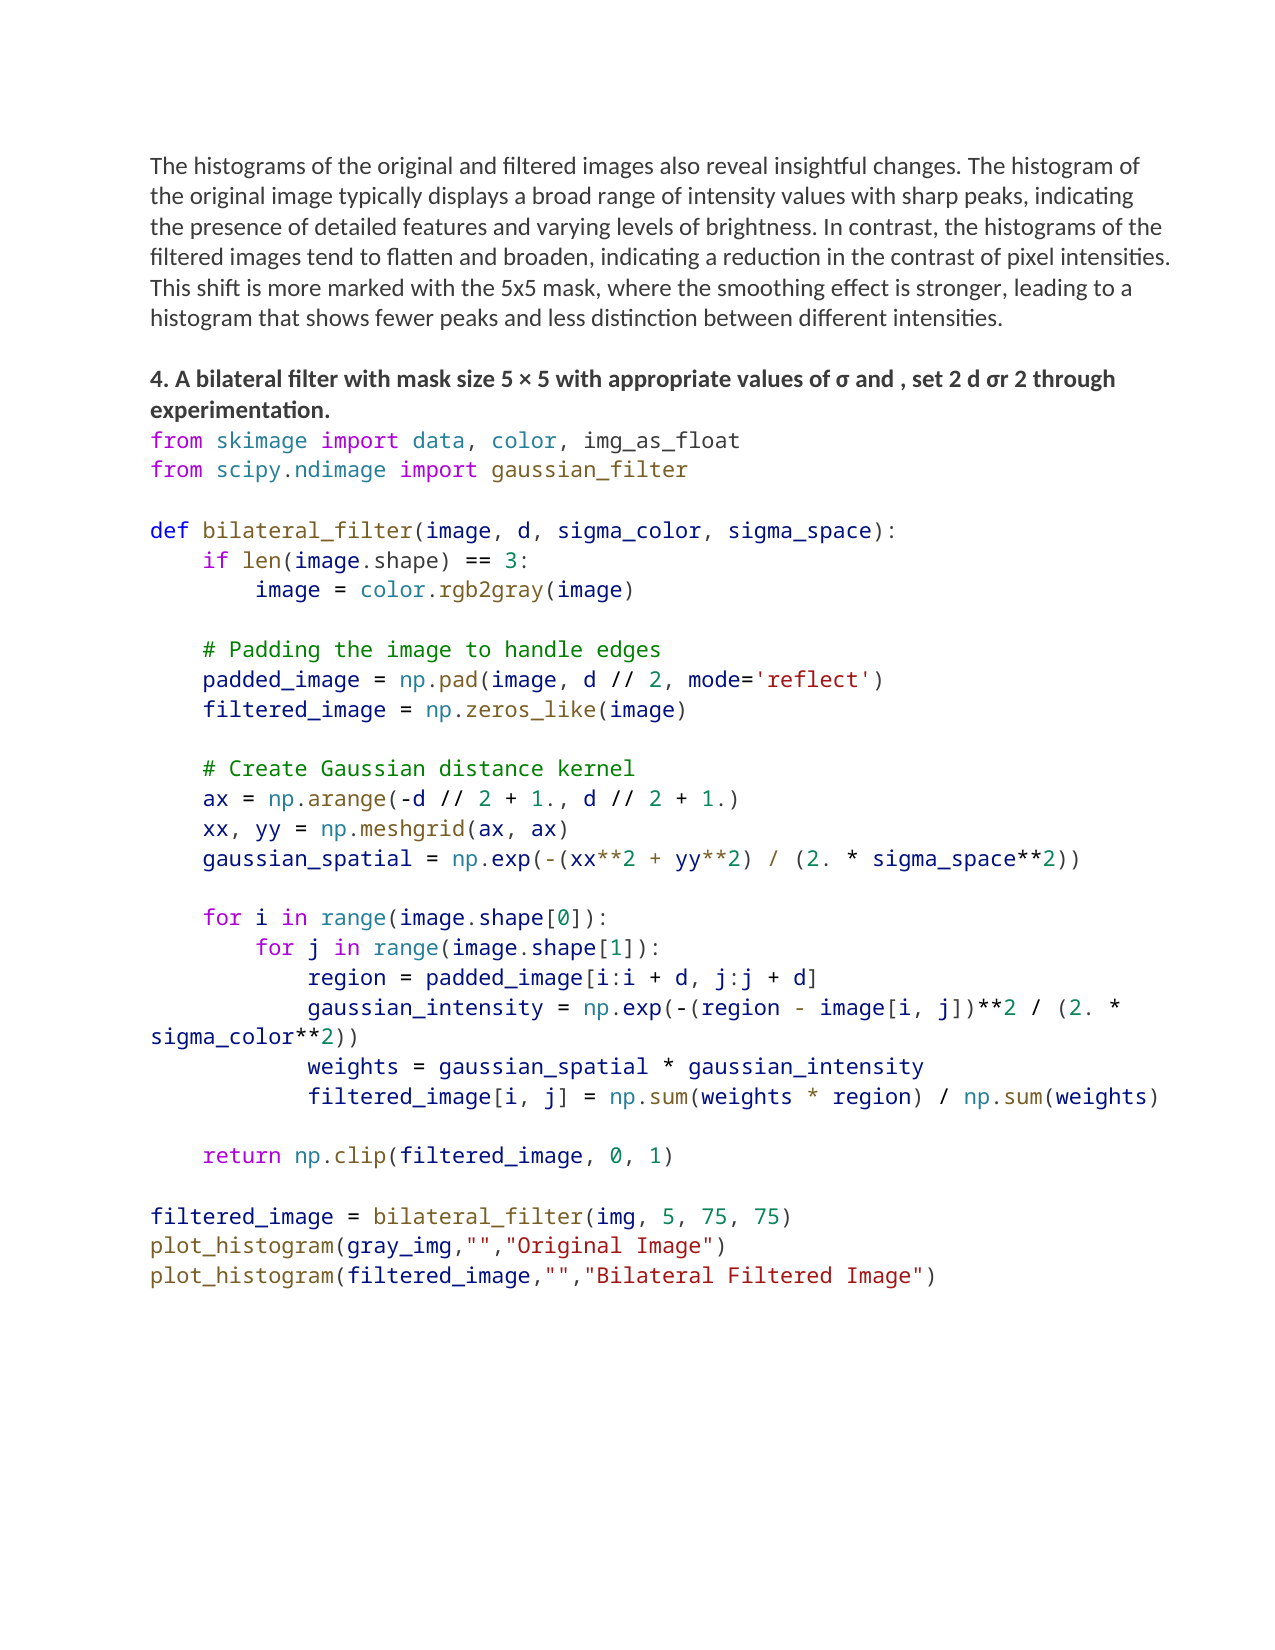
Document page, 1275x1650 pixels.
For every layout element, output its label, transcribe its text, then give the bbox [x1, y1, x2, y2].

text filtered_image = np.zeros_like(image) [150, 693, 1181, 723]
text def bilateral_filter(image, d, sigma_color, sigma_space): [150, 515, 1181, 544]
text # Create Gaussian distance kernel [150, 753, 1181, 783]
text for j in range(image.shape[1]): [150, 932, 1181, 962]
text gaussian_spatial = np.exp(-(xx**2 + yy**2) / (2. * sigma_space**2)) [150, 842, 1181, 872]
text return np.clip(filtered_image, 0, 1) [150, 1140, 1181, 1170]
text plot_histogram(filtered_image,"","Bilateral Filtered Image") [150, 1260, 1181, 1290]
text 4. A bilateral filter with mask size 5 × 5 with appropriate values of σ and , set 2 d σr 2 through experimentation. [150, 364, 1172, 425]
text # Padding the image to handle edges [150, 634, 1181, 664]
text from skimage import data, color, img_as_float [150, 425, 1181, 454]
text weights = gaussian_spatial * gaussian_intensity [150, 1051, 1181, 1081]
text filtered_image = bilateral_filter(img, 5, 75, 75) [150, 1201, 1181, 1231]
text padded_image = np.pad(image, d // 2, mode='reflect') [150, 664, 1181, 693]
text filtered_image[i, j] = np.sum(weights * region) / np.sum(weights) [150, 1081, 1181, 1111]
text plot_histogram(gray_img,"","Original Image") [150, 1231, 1181, 1260]
text gaussian_intensity = np.exp(-(region - image[i, j])**2 / (2. * sigma_color**2)) [150, 991, 1181, 1051]
text region = padded_image[i:i + d, j:j + d] [150, 962, 1181, 991]
text xx, yy = np.meshgrid(ax, ax) [150, 813, 1181, 842]
text image = color.rgb2gray(image) [150, 574, 1181, 604]
text from scipy.ndimage import gaussian_filter [150, 454, 1181, 484]
text The histograms of the original and filtered images also reveal insightful changes. The histogram of the original image typically displays a broad range of intensity values with sharp peaks, indicating the presence of detailed features and varying levels of brightness. In contrast, the histograms of the filtered images tend to flatten and broaden, indicating a reduction in the contrast of pixel intensities. This shift is more marked with the 5x5 mask, where the smoothing effect is stronger, leading to a histogram that shows fewer peaks and less distinction between different intensities. [150, 150, 1172, 333]
text for i in range(image.shape[0]): [150, 902, 1181, 932]
text if len(image.shape) == 3: [150, 544, 1181, 574]
text ax = np.arange(-d // 2 + 1., d // 2 + 1.) [150, 783, 1181, 813]
